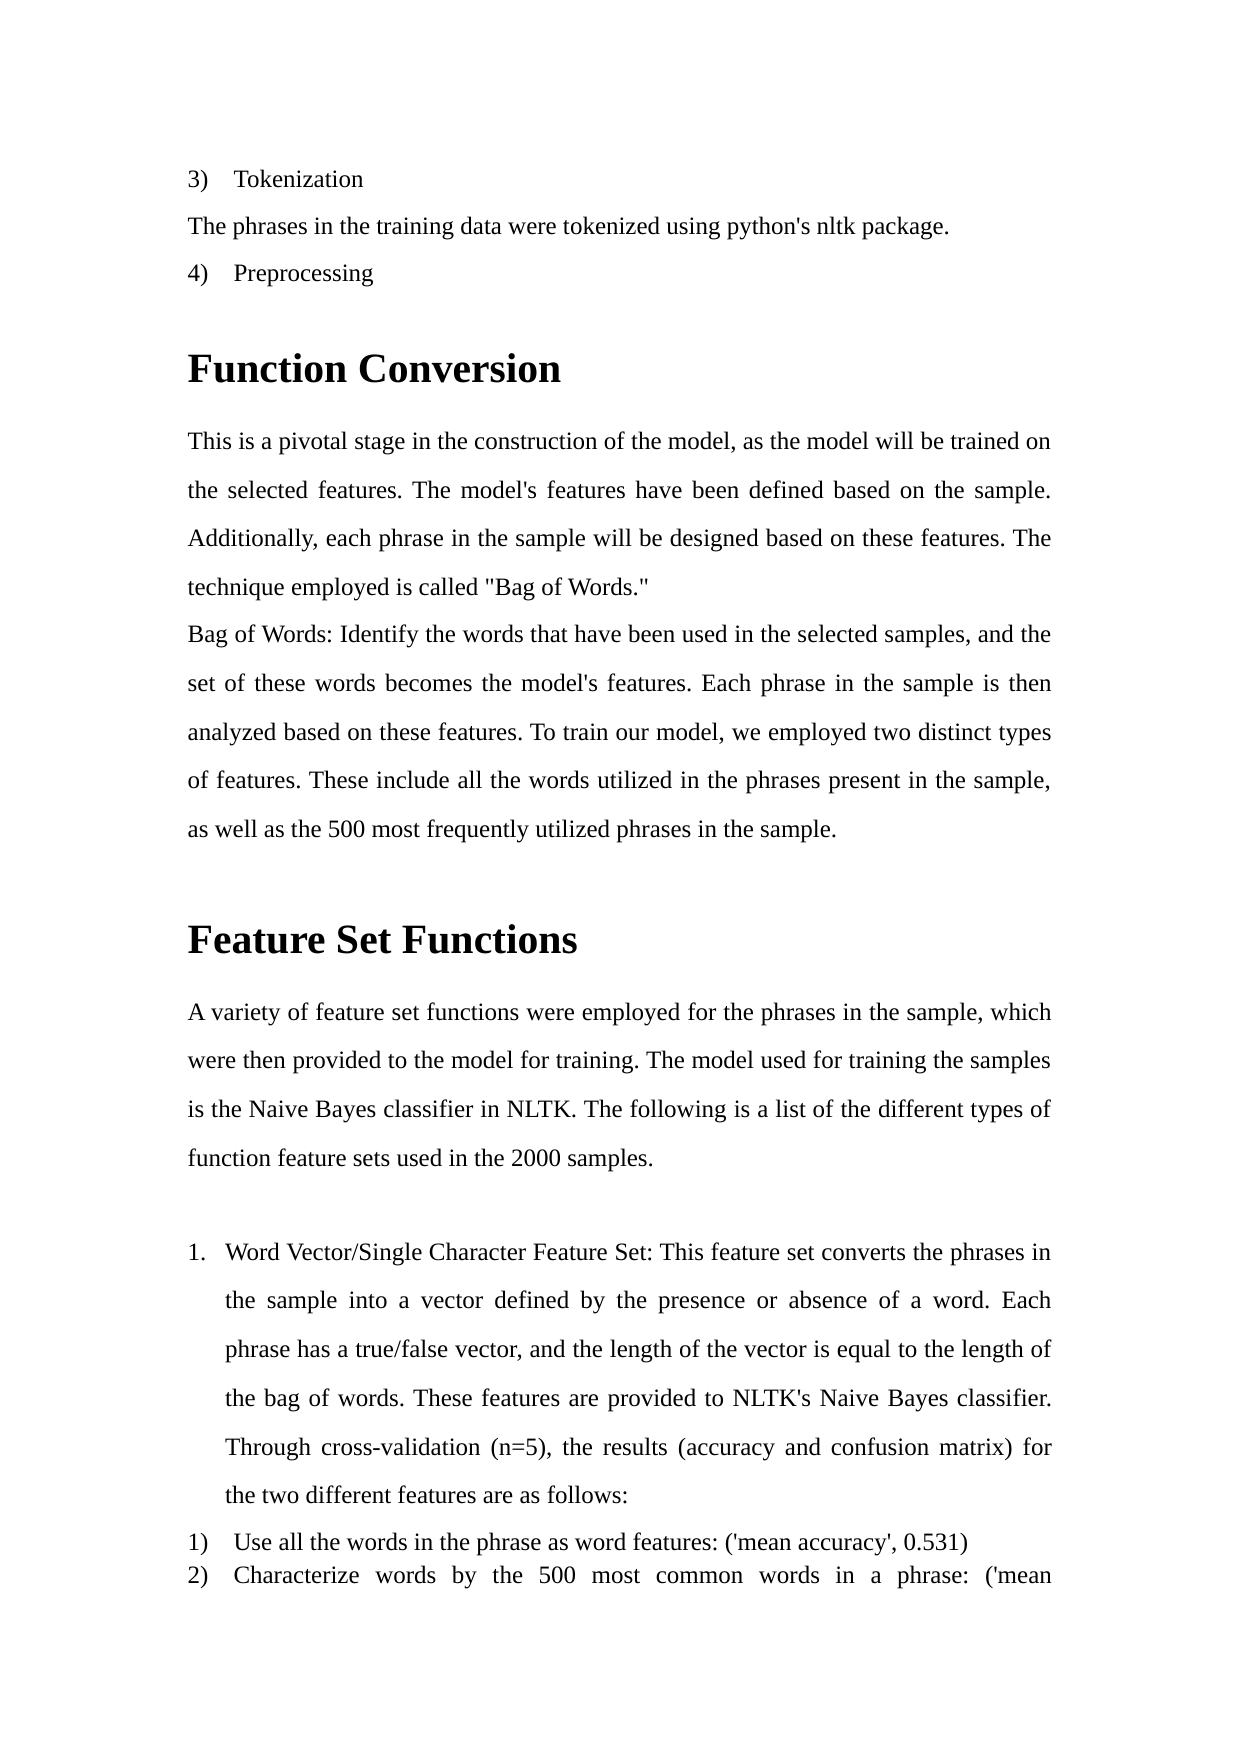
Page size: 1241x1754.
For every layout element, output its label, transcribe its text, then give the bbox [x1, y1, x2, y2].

list Use all the words in the phrase as word features: ('mean accuracy', 0.531) [187, 1526, 1053, 1558]
text Feature Set Functions [187, 906, 1053, 971]
list Word Vector/Single Character Feature Set: This feature set converts the phrases in the sample into a vector defined by the presence or absence of a word. Each phrase has a true/false vector, and the length of the vector is equal to the length of the bag of words. These features are provided to NLTK's Naive Bayes classifier. Through cross-validation (n=5), the results (accuracy and confusion matrix) for the two different features are as follows: [187, 1235, 1053, 1511]
list Preprocessing [187, 256, 1053, 288]
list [187, 1558, 1053, 1591]
list Tokenization [187, 162, 1053, 194]
text The phrases in the training data were tokenized using python's nltk package. [187, 209, 1053, 241]
text Bag of Words: Identify the words that have been used in the selected samples, and the set of these words becomes the model's features. Each phrase in the sample is then analyzed based on these features. To train our model, we employed two distinct types of features. These include all the words utilized in the phrases present in the sample, as well as the 500 most frequently utilized phrases in the sample. [187, 617, 1053, 845]
text Function Conversion [187, 335, 1053, 400]
text A variety of feature set functions were employed for the phrases in the sample, which were then provided to the model for training. The model used for training the samples is the Naive Bayes classifier in NLTK. The following is a list of the different types of function feature sets used in the 2000 samples. [187, 995, 1053, 1174]
text This is a pivotal stage in the construction of the model, as the model will be trained on the selected features. The model's features have been defined based on the sample. Additionally, each phrase in the sample will be designed based on these features. The technique employed is called "Bag of Words." [187, 424, 1053, 603]
